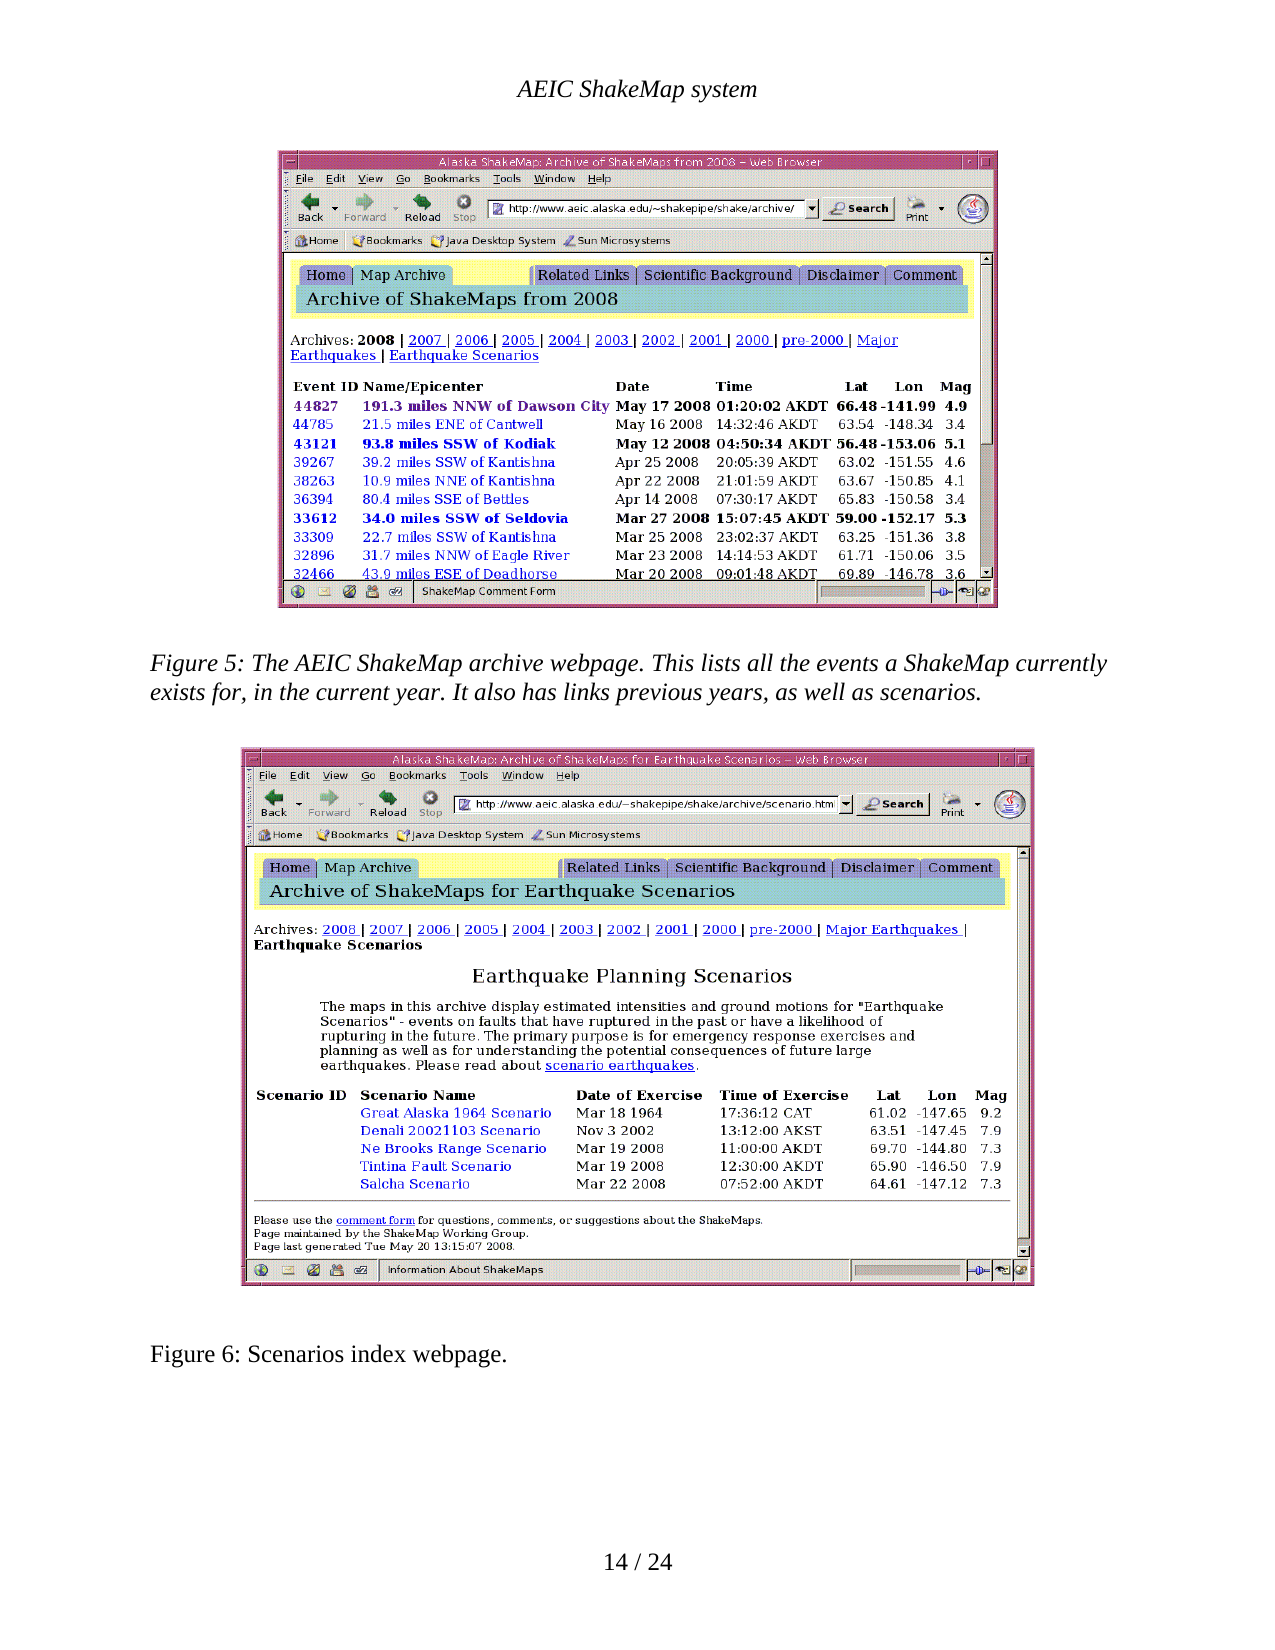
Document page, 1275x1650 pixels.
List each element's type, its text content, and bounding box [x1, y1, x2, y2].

picture [277, 150, 998, 608]
text Figure 5: The AEIC ShakeMap archive webpage. This lists all the events a ShakeMap currently exists for, in the current year. It also has links previous years, as well as scenarios. [150, 648, 1125, 706]
text Figure 6: Scenarios index webpage. [150, 1339, 1125, 1368]
picture [240, 747, 1035, 1286]
